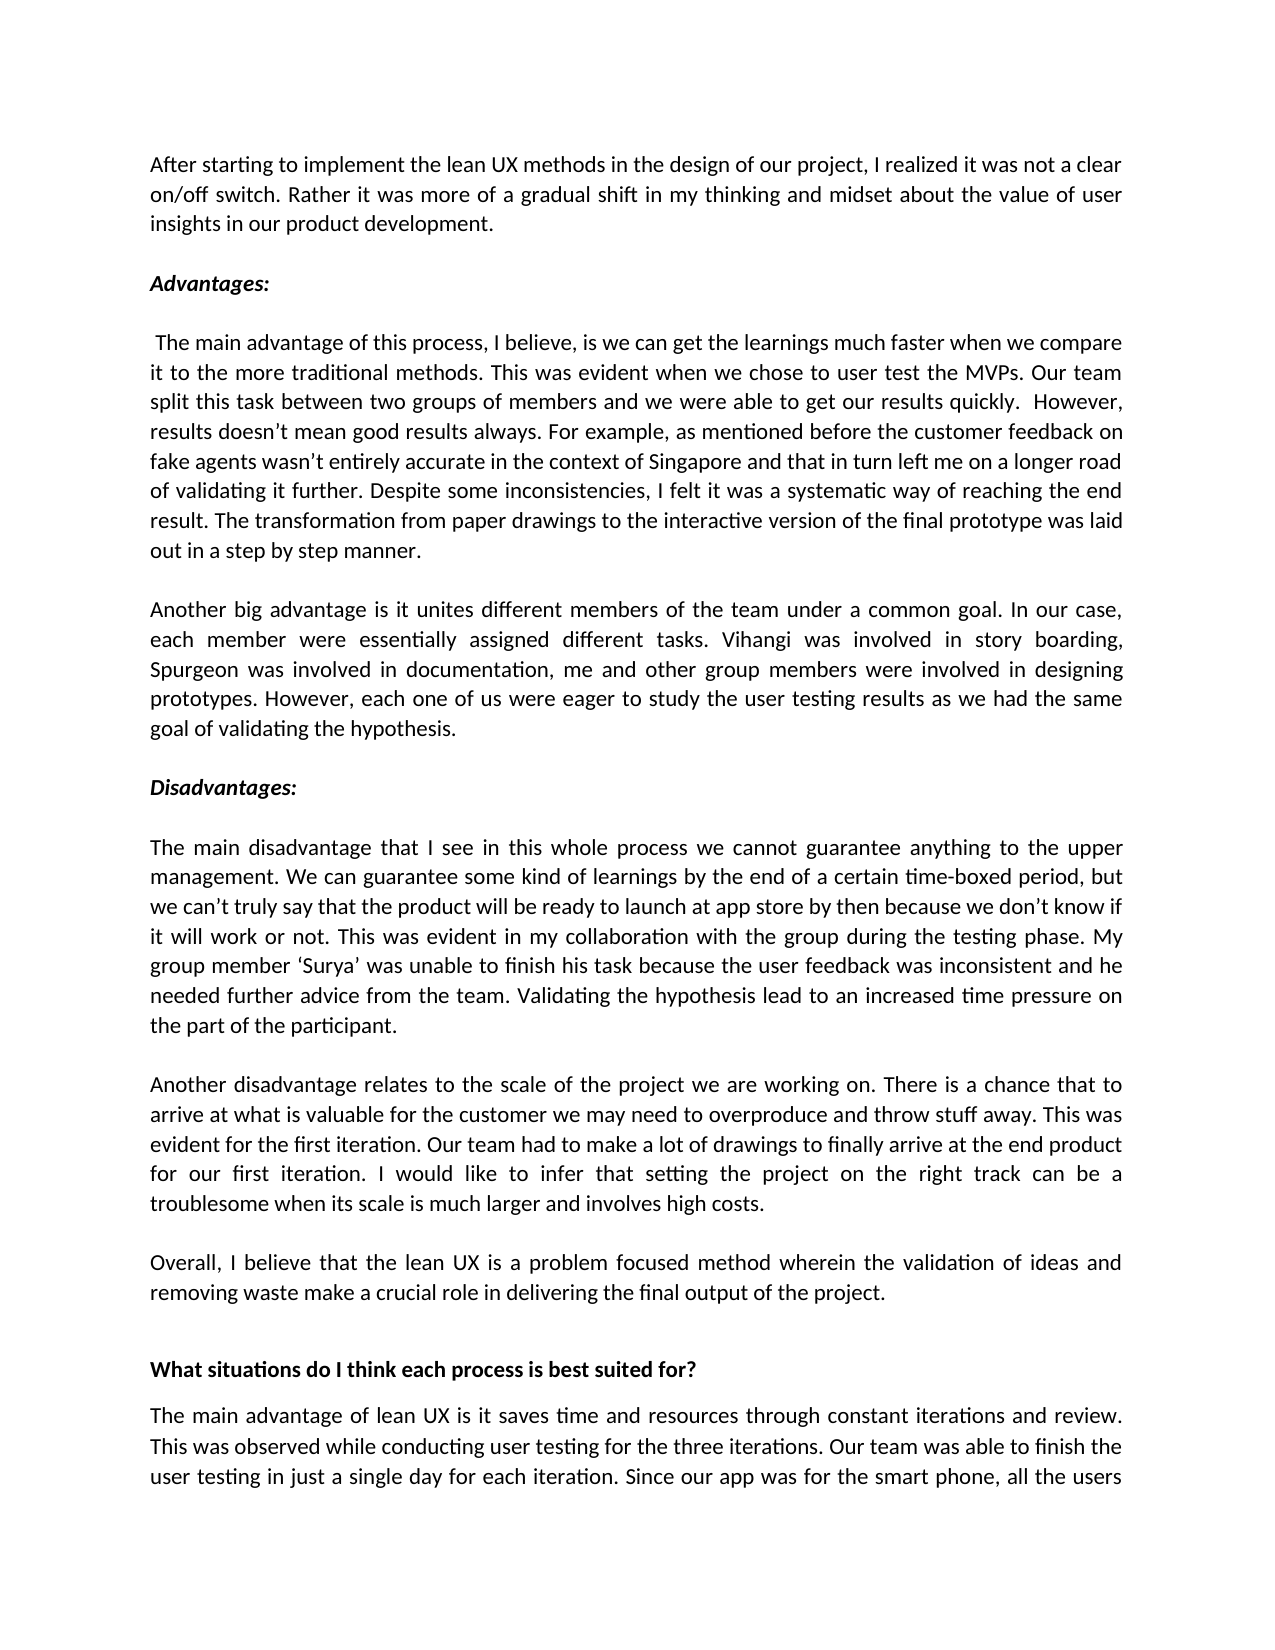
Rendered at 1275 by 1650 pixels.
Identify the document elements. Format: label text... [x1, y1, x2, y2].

text The main advantage of this process, I believe, is we can get the learnings much faster when we compare it to the more traditional methods. This was evident when we chose to user test the MVPs. Our team split this task between two groups of members and we were able to get our results quickly. However, results doesn’t mean good results always. For example, as mentioned before the customer feedback on fake agents wasn’t entirely accurate in the context of Singapore and that in turn left me on a longer road of validating it further. Despite some inconsistencies, I felt it was a systematic way of reaching the end result. The transformation from paper drawings to the interactive version of the final prototype was laid out in a step by step manner. [150, 328, 1125, 564]
text Another disadvantage relates to the scale of the project we are working on. There is a chance that to arrive at what is valuable for the customer we may need to overproduce and throw stuff away. This was evident for the first iteration. Our team had to make a lot of drawings to finally arrive at the end product for our first iteration. I would like to infer that setting the project on the right track can be a troublesome when its scale is much larger and involves high costs. [150, 1070, 1125, 1217]
text Overall, I believe that the lean UX is a problem focused method wherein the validation of ideas and removing waste make a crucial role in delivering the final output of the project. [150, 1248, 1125, 1306]
text What situations do I think each process is best suited for? [150, 1355, 1125, 1383]
text Another big advantage is it unites different members of the team under a common goal. In our case, each member were essentially assigned different tasks. Vihangi was involved in story boarding, Spurgeon was involved in documentation, me and other group members were involved in designing prototypes. However, each one of us were eager to study the user testing results as we had the same goal of validating the hypothesis. [150, 595, 1125, 742]
text Advantages: [150, 269, 1125, 297]
text After starting to implement the lean UX methods in the design of our project, I realized it was not a clear on/off switch. Rather it was more of a gradual shift in my thinking and midset about the value of user insights in our product development. [150, 150, 1125, 237]
text The main disadvantage that I see in this whole process we cannot guarantee anything to the upper management. We can guarantee some kind of learnings by the end of a certain time-boxed period, but we can’t truly say that the product will be ready to launch at app store by then because we don’t know if it will work or not. This was evident in my collaboration with the group during the testing phase. My group member ‘Surya’ was unable to finish his task because the user feedback was inconsistent and he needed further advice from the team. Validating the hypothesis lead to an increased time pressure on the part of the participant. [150, 833, 1125, 1039]
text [150, 1402, 1125, 1490]
text Disadvantages: [150, 773, 1125, 801]
